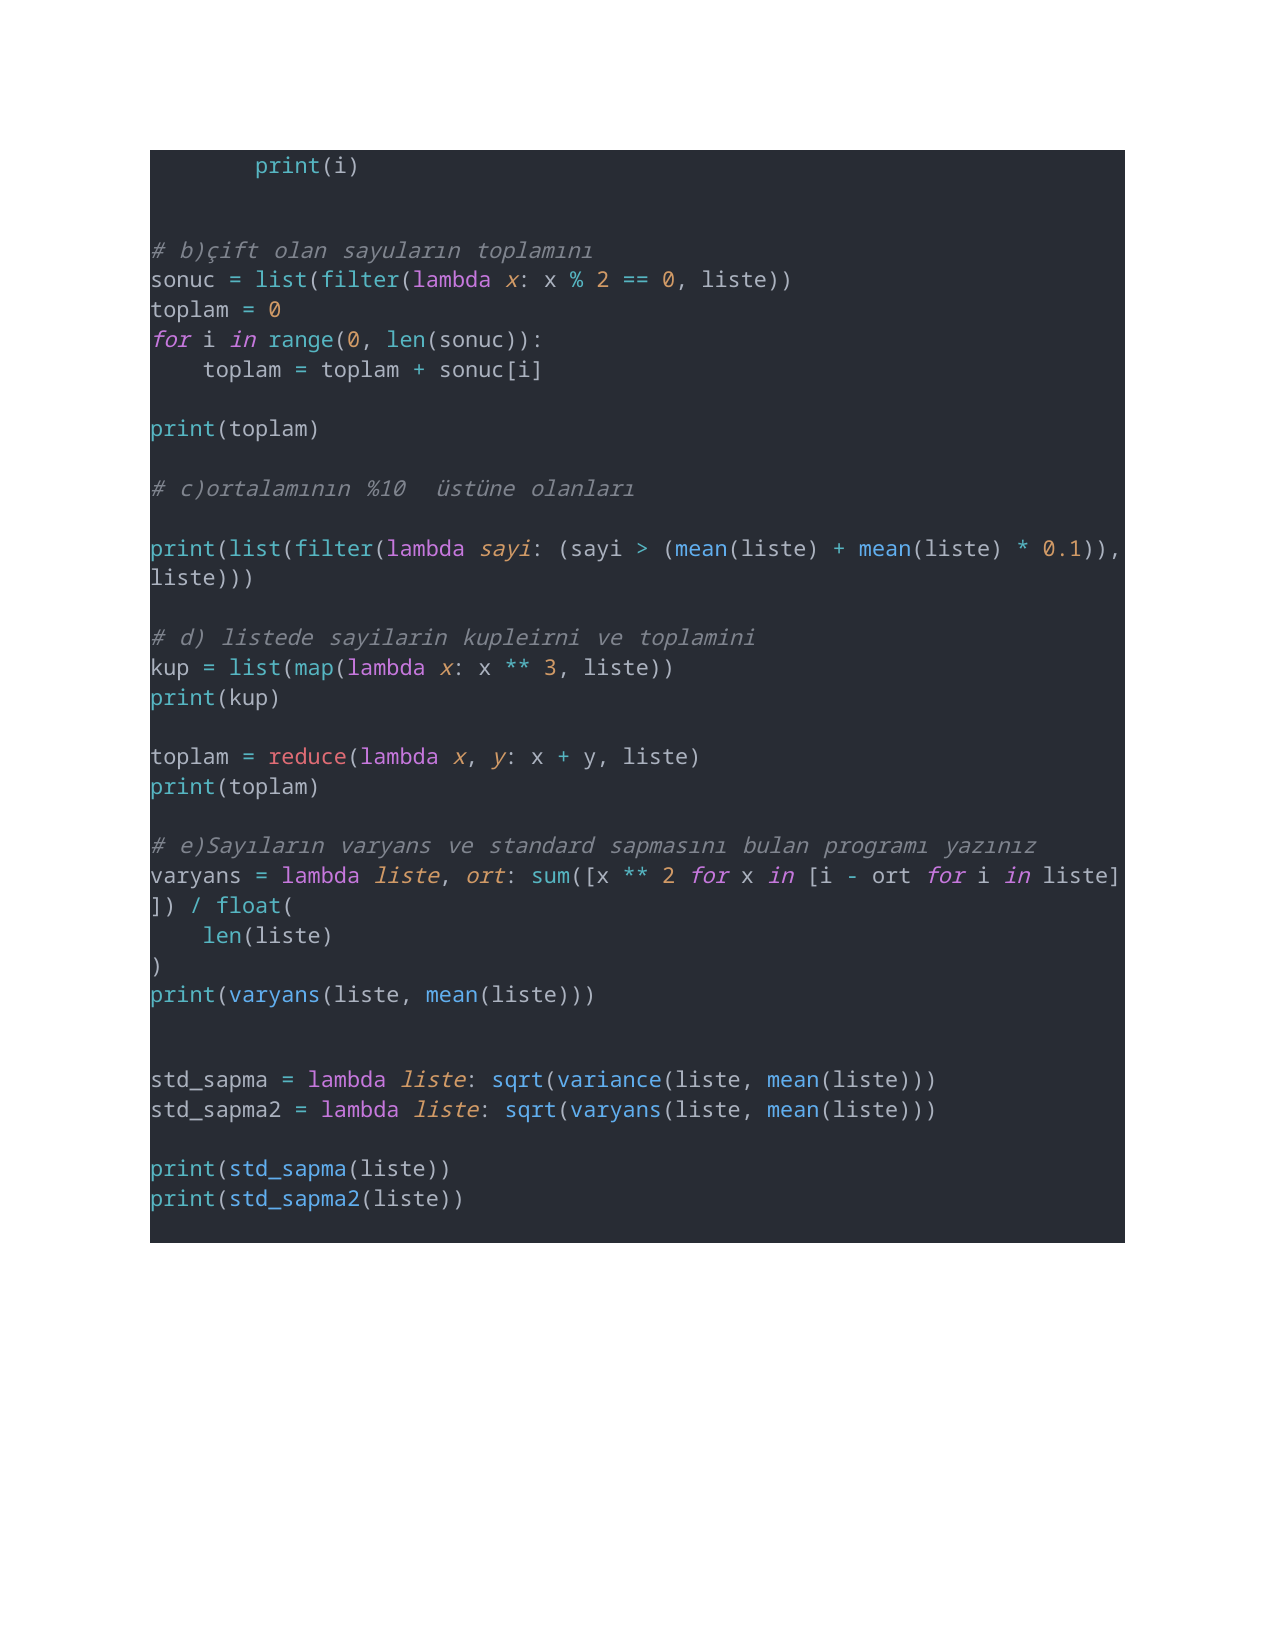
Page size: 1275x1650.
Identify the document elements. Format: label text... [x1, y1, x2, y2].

text toplam = 0 [150, 294, 1125, 324]
text std_sapma = lambda liste: sqrt(variance(liste, mean(liste))) [150, 1064, 1125, 1094]
text # b)çift olan sayuların toplamını [150, 234, 1125, 264]
text print(kup) [150, 681, 1125, 711]
text toplam = reduce(lambda x, y: x + y, liste) [150, 741, 1125, 771]
text len(liste) [150, 920, 1125, 949]
text std_sapma2 = lambda liste: sqrt(varyans(liste, mean(liste))) [150, 1094, 1125, 1123]
text ) [150, 949, 1125, 979]
text print(i) [150, 150, 1125, 180]
text print(varyans(liste, mean(liste))) [150, 979, 1125, 1009]
text # d) listede sayilarin kupleirni ve toplamini [150, 622, 1125, 652]
text print(std_sapma(liste)) [150, 1153, 1125, 1183]
text print(toplam) [150, 771, 1125, 801]
text # c)ortalamının %10 üstüne olanları [150, 473, 1125, 503]
text varyans = lambda liste, ort: sum([x ** 2 for x in [i - ort for i in liste]]) / float( [150, 860, 1125, 920]
text kup = list(map(lambda x: x ** 3, liste)) [150, 652, 1125, 681]
text toplam = toplam + sonuc[i] [150, 354, 1125, 383]
text print(toplam) [150, 413, 1125, 443]
text for i in range(0, len(sonuc)): [150, 324, 1125, 354]
text sonuc = list(filter(lambda x: x % 2 == 0, liste)) [150, 264, 1125, 294]
text # e)Sayıların varyans ve standard sapmasını bulan programı yazınız [150, 830, 1125, 860]
text print(list(filter(lambda sayi: (sayi > (mean(liste) + mean(liste) * 0.1)), liste))) [150, 532, 1125, 592]
text print(std_sapma2(liste)) [150, 1183, 1125, 1213]
